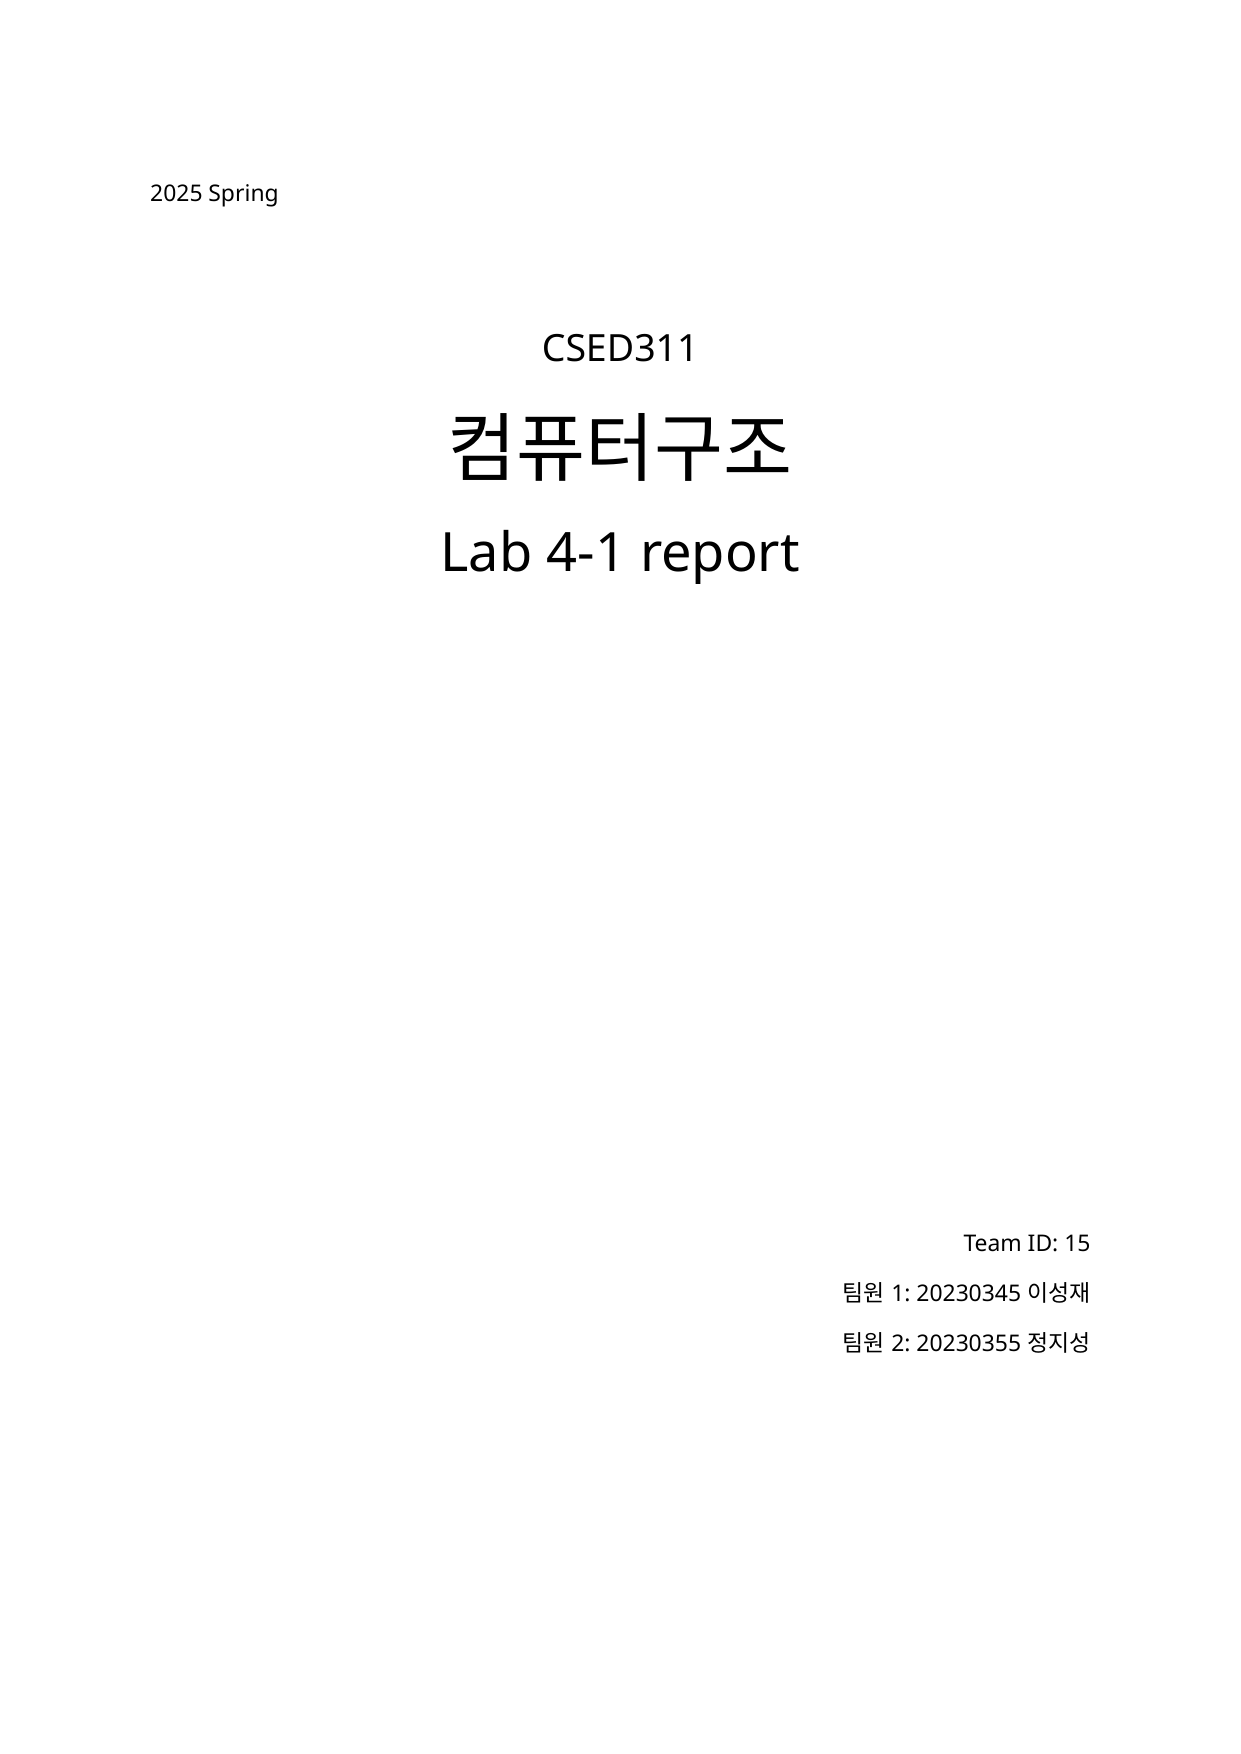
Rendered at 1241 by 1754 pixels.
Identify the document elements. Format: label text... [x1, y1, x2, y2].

text 컴퓨터구조 [150, 389, 1090, 497]
text CSED311 [150, 321, 1090, 372]
text Lab 4-1 report [150, 514, 1090, 588]
text 팀원 2: 20230355 정지성 [150, 1325, 1090, 1390]
text 팀원 1: 20230345 이성재 [150, 1275, 1090, 1308]
text 2025 Spring [150, 177, 1090, 208]
text Team ID: 15 [150, 1227, 1090, 1258]
